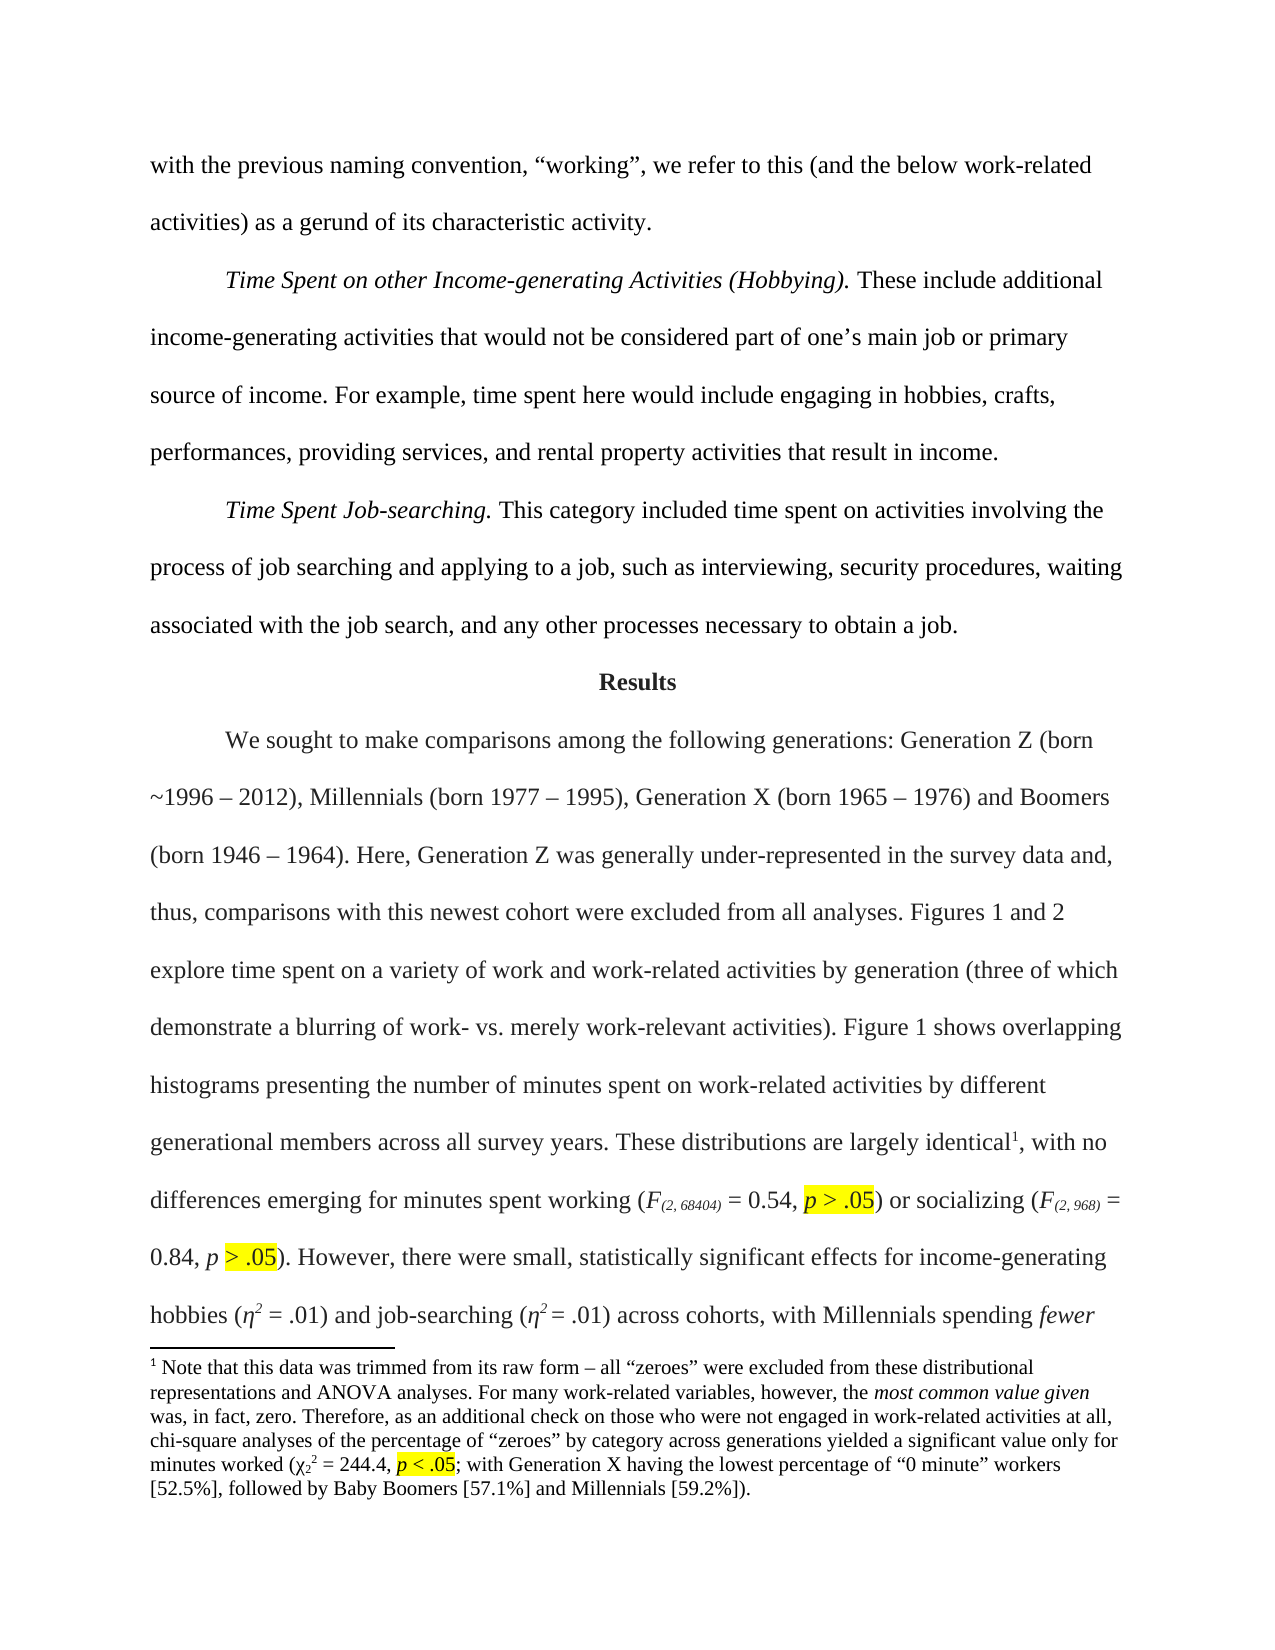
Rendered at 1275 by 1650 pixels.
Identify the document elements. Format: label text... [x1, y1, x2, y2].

text Time Spent on other Income-generating Activities (Hobbying). These include additional income-generating activities that would not be considered part of one’s main job or primary source of income. For example, time spent here would include engaging in hobbies, crafts, performances, providing services, and rental property activities that result in income. [150, 265, 1125, 466]
text Results [150, 667, 1125, 696]
text Time Spent Job-searching. This category included time spent on activities involving the process of job searching and applying to a job, such as interviewing, security procedures, waiting associated with the job search, and any other processes necessary to obtain a job. [150, 495, 1125, 639]
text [150, 725, 1125, 1329]
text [150, 150, 1125, 236]
